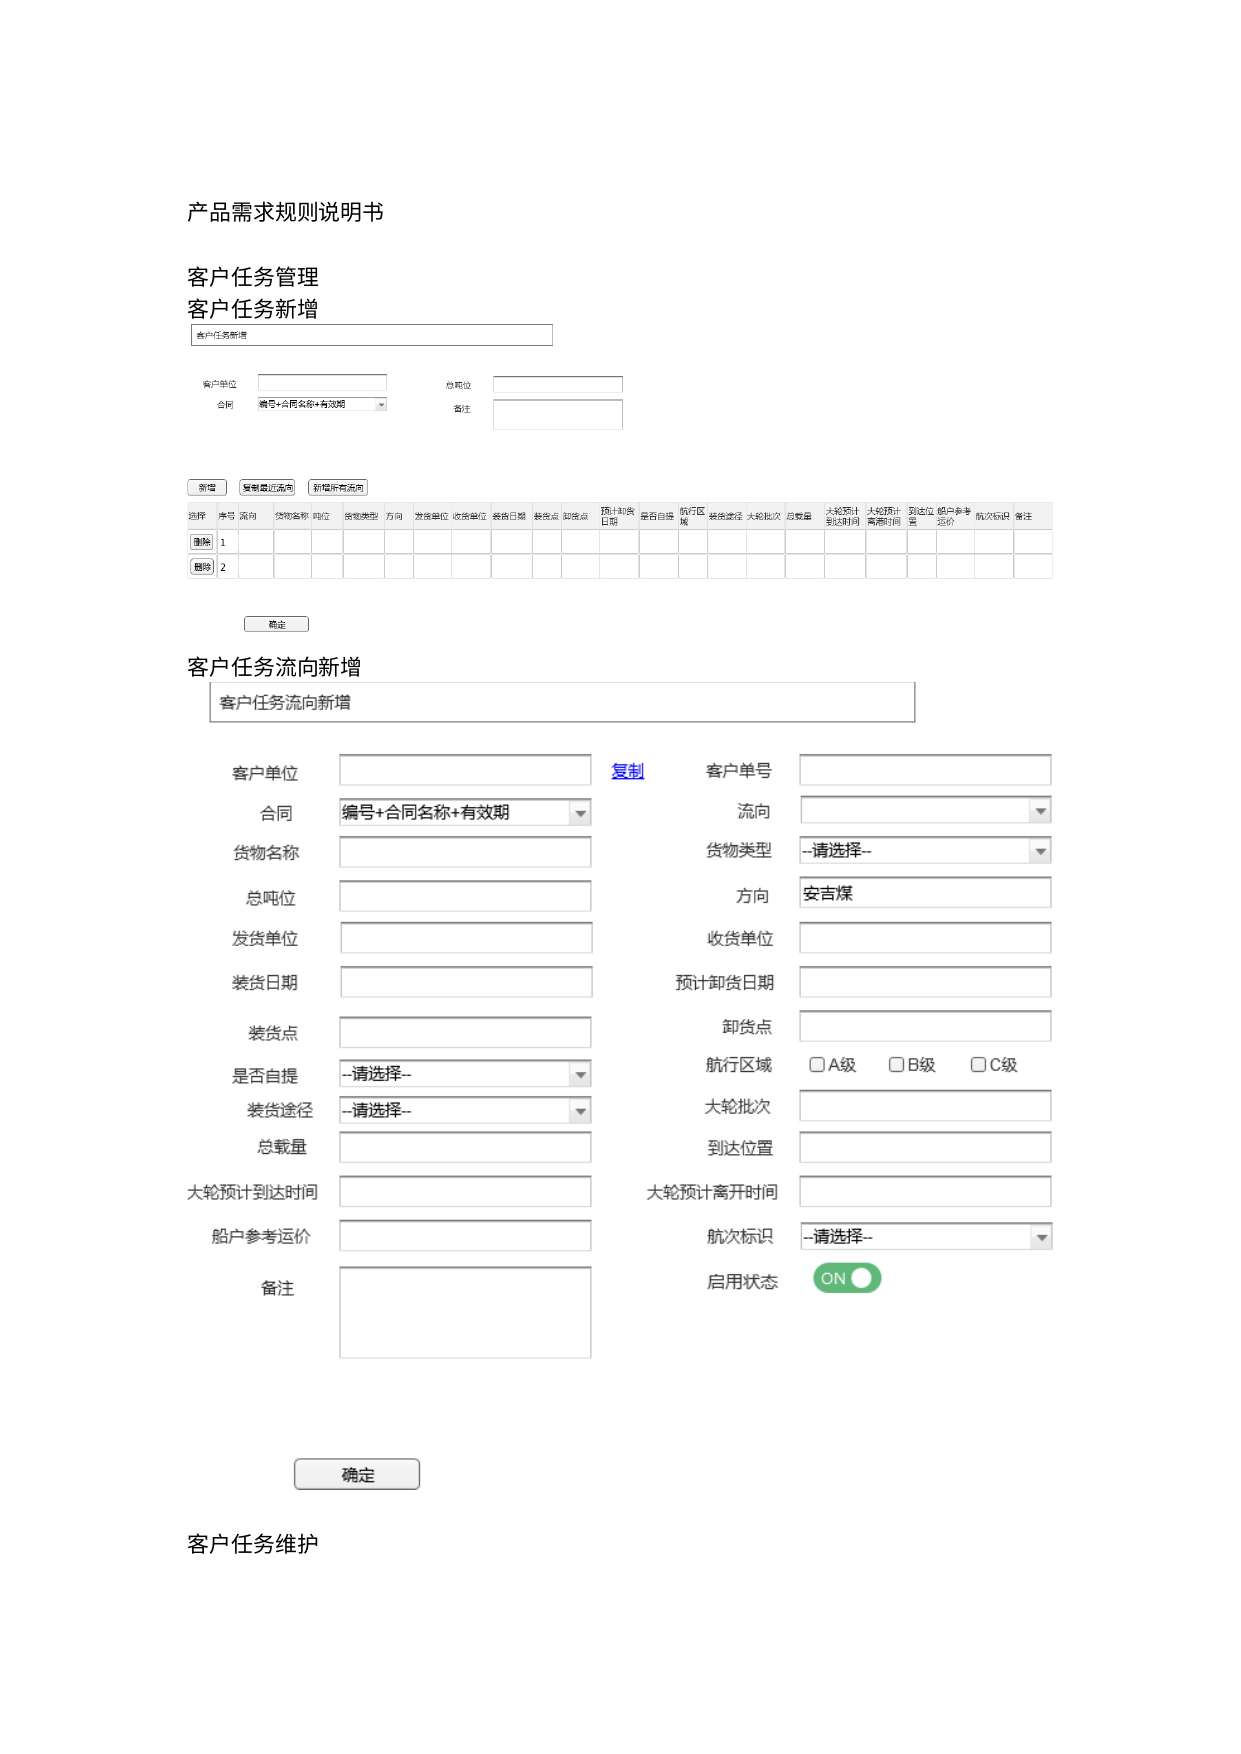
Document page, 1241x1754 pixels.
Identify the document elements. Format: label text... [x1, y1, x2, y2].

text 客户任务维护 [187, 1527, 1053, 1559]
text 客户任务管理 [187, 259, 1053, 292]
text 客户任务新增 [187, 292, 1053, 324]
text 产品需求规则说明书 [187, 194, 1053, 227]
picture [187, 324, 1053, 632]
picture [187, 682, 1053, 1490]
text 客户任务流向新增 [187, 649, 1053, 682]
